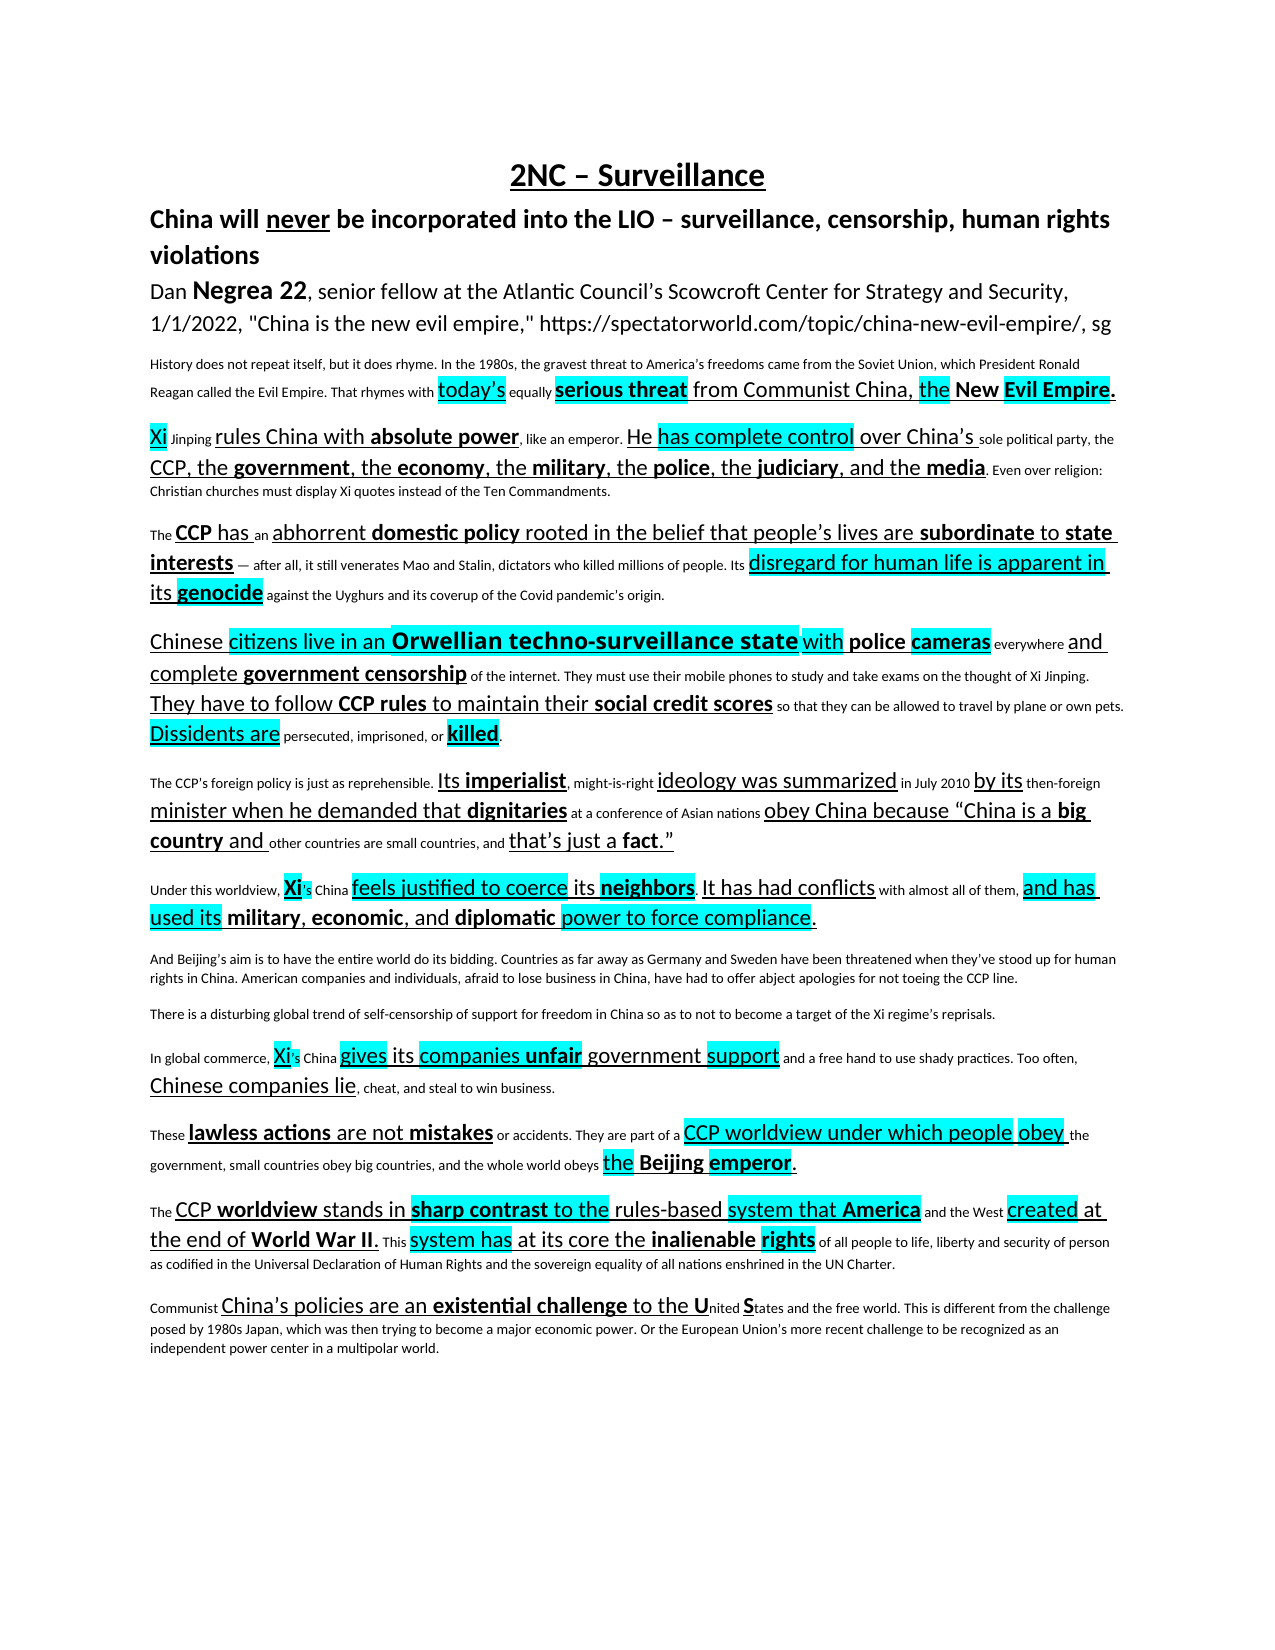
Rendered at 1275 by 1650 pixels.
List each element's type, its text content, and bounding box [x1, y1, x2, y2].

text These lawless actions are not mistakes or accidents. They are part of a CCP worldview under which people obey the government, small countries obey big countries, and the whole world obeys the Beijing emperor. [150, 1118, 1125, 1176]
subtitle China will never be incorporated into the LIO – surveillance, censorship, human rights violations [150, 202, 1125, 271]
text Dan Negrea 22, senior fellow at the Atlantic Council’s Scowcroft Center for Strategy and Security, 1/1/2022, "China is the new evil empire," https://spectatorworld.com/topic/china-new-evil-empire/, sg [150, 273, 1125, 337]
text The CCP’s foreign policy is just as reprehensible. Its imperialist, might-is-right ideology was summarized in July 2010 by its then-foreign minister when he demanded that dignitaries at a conference of Asian nations obey China because “China is a big country and other countries are small countries, and that’s just a fact.” [150, 766, 1125, 854]
text Chinese citizens live in an Orwellian techno-surveillance state with police cameras everywhere and complete government censorship of the internet. They must use their mobile phones to study and take exams on the thought of Xi Jinping. They have to follow CCP rules to maintain their social credit scores so that they can be allowed to travel by plane or own pets. Dissidents are persecuted, imprisoned, or killed. [150, 625, 1125, 747]
text Communist China’s policies are an existential challenge to the United States and the free world. This is different from the challenge posed by 1980s Japan, which was then trying to become a major economic power. Or the European Union’s more recent challenge to be recognized as an independent power center in a multipolar world. [150, 1291, 1125, 1357]
text Under this worldview, Xi’s China feels justified to coerce its neighbors. It has had conflicts with almost all of them, and has used its military, economic, and diplomatic power to force compliance. [150, 873, 1125, 931]
subtitle 2NC – Surveillance [150, 154, 1125, 195]
text The CCP has an abhorrent domestic policy rooted in the belief that people’s lives are subordinate to state interests — after all, it still venerates Mao and Stalin, dictators who killed millions of people. Its disregard for human life is apparent in its genocide against the Uyghurs and its coverup of the Covid pandemic’s origin. [150, 518, 1125, 606]
text History does not repeat itself, but it does rhyme. In the 1980s, the gravest threat to America’s freedoms came from the Soviet Union, which President Ronald Reagan called the Evil Empire. That rhymes with today’s equally serious threat from Communist China, the New Evil Empire. [150, 356, 1125, 404]
text Xi Jinping rules China with absolute power, like an emperor. He has complete control over China’s sole political party, the CCP, the government, the economy, the military, the police, the judiciary, and the media. Even over religion: Christian churches must display Xi quotes instead of the Ten Commandments. [150, 422, 1125, 500]
text In global commerce, Xi’s China gives its companies unfair government support and a free hand to use shady practices. Too often, Chinese companies lie, cheat, and steal to win business. [150, 1041, 1125, 1099]
text And Beijing’s aim is to have the entire world do its bidding. Countries as far away as Germany and Sweden have been threatened when they’ve stood up for human rights in China. American companies and individuals, afraid to lose business in China, have had to offer abject apologies for not toeing the CCP line. [150, 950, 1125, 987]
text There is a disturbing global trend of self-censorship of support for freedom in China so as to not to become a target of the Xi regime’s reprisals. [150, 1005, 1125, 1023]
text The CCP worldview stands in sharp contrast to the rules-based system that America and the West created at the end of World War II. This system has at its core the inalienable rights of all people to life, liberty and security of person as codified in the Universal Declaration of Human Rights and the sovereign equality of all nations enshrined in the UN Charter. [150, 1195, 1125, 1273]
